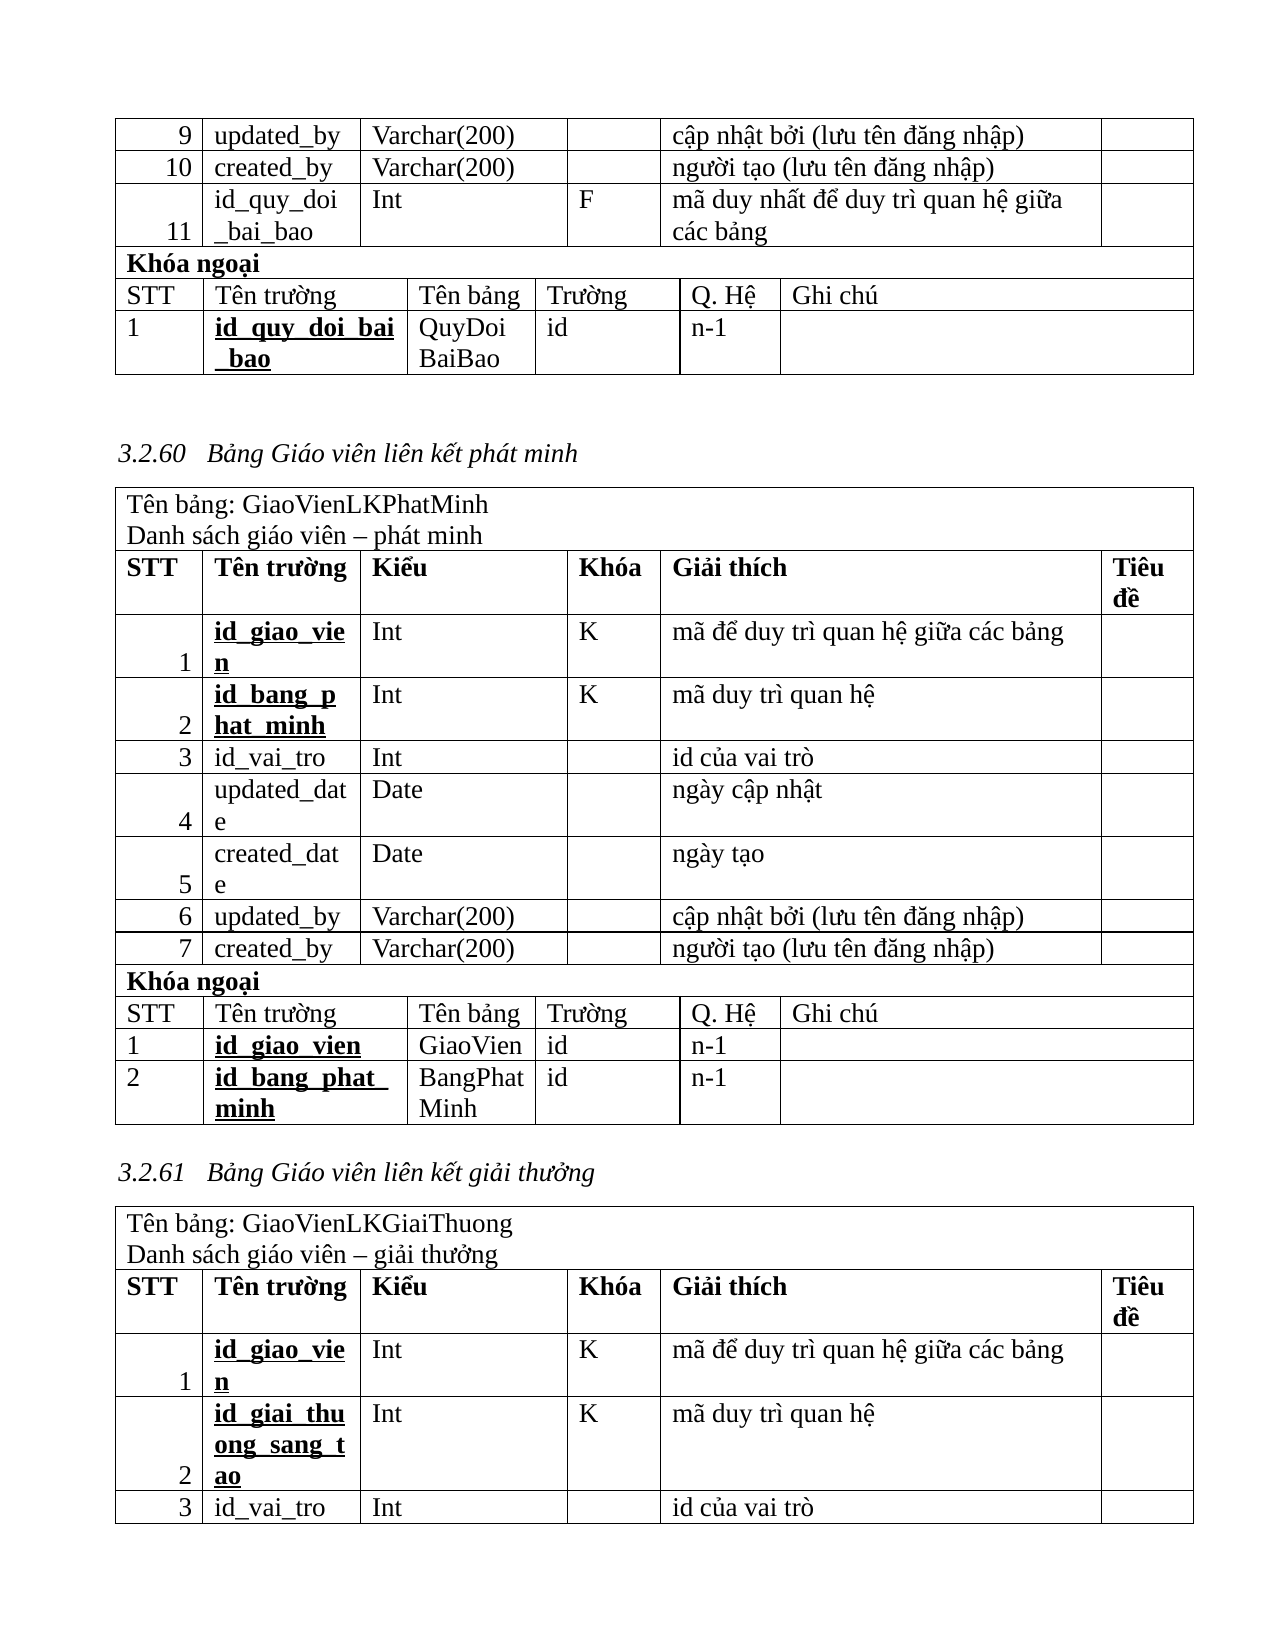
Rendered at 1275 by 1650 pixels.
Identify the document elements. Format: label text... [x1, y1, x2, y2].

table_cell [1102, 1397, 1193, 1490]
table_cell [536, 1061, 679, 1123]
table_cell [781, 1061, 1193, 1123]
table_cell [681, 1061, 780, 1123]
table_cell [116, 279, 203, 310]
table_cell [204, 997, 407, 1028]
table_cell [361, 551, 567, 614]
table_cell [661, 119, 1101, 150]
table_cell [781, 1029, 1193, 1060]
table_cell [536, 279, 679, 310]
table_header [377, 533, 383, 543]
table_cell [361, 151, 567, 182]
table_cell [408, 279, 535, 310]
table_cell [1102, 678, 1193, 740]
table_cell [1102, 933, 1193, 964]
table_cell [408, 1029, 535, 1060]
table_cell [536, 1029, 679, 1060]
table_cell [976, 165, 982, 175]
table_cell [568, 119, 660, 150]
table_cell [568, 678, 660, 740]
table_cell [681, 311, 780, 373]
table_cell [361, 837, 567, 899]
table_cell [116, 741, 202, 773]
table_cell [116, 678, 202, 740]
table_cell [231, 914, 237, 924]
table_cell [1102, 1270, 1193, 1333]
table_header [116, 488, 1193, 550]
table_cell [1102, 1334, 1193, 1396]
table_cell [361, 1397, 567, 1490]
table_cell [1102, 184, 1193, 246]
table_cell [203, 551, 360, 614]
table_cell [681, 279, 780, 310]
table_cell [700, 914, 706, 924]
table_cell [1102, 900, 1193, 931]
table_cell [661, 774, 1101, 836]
subtitle Bảng Giáo viên liên kết giải thưởng [118, 1156, 1157, 1187]
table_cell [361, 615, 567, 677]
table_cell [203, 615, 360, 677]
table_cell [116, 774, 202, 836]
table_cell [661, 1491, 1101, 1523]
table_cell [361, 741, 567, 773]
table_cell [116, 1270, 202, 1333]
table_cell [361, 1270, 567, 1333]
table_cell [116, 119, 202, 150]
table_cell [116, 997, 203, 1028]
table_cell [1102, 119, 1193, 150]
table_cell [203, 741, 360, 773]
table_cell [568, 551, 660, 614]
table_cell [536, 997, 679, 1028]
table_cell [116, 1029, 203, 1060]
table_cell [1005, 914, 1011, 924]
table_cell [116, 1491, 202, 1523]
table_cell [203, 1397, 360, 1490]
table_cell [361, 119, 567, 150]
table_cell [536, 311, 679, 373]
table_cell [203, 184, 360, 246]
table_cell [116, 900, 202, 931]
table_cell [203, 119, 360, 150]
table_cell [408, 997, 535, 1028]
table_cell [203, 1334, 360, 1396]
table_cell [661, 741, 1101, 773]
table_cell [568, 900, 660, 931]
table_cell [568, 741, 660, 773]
subtitle Bảng Giáo viên liên kết phát minh [118, 437, 1157, 468]
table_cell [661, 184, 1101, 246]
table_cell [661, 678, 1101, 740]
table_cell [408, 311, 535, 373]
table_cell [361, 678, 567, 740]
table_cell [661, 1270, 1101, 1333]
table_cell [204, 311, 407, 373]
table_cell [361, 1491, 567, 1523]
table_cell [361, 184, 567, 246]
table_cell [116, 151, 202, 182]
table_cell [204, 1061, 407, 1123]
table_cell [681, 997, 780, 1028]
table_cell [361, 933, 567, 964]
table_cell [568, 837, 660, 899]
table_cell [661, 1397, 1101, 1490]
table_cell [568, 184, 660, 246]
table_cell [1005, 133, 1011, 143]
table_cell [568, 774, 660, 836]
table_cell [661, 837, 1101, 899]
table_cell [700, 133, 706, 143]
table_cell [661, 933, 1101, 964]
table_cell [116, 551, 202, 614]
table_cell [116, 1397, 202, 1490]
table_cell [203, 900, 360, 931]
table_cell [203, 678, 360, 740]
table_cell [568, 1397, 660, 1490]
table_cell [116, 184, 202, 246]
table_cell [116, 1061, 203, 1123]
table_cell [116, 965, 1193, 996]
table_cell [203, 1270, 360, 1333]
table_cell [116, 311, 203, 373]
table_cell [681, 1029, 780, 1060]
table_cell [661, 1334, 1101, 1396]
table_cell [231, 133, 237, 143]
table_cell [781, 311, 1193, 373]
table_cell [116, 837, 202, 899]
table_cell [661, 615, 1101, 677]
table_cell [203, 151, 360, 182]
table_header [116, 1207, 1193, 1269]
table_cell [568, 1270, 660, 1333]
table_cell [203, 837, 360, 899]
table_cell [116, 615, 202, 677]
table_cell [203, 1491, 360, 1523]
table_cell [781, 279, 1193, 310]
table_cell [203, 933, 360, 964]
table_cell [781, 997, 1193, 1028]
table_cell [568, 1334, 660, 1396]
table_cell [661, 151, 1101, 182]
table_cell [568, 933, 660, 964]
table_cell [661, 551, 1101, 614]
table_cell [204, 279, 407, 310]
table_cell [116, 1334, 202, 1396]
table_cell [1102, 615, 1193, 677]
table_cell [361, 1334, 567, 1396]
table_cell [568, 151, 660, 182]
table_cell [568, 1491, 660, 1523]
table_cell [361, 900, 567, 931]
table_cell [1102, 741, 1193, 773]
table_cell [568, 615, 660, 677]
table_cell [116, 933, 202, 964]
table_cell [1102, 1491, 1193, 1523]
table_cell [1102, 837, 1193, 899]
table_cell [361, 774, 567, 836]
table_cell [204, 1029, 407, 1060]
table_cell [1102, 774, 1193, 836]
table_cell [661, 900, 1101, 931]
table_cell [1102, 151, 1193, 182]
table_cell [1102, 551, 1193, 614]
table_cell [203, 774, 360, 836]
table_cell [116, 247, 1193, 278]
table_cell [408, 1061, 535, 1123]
